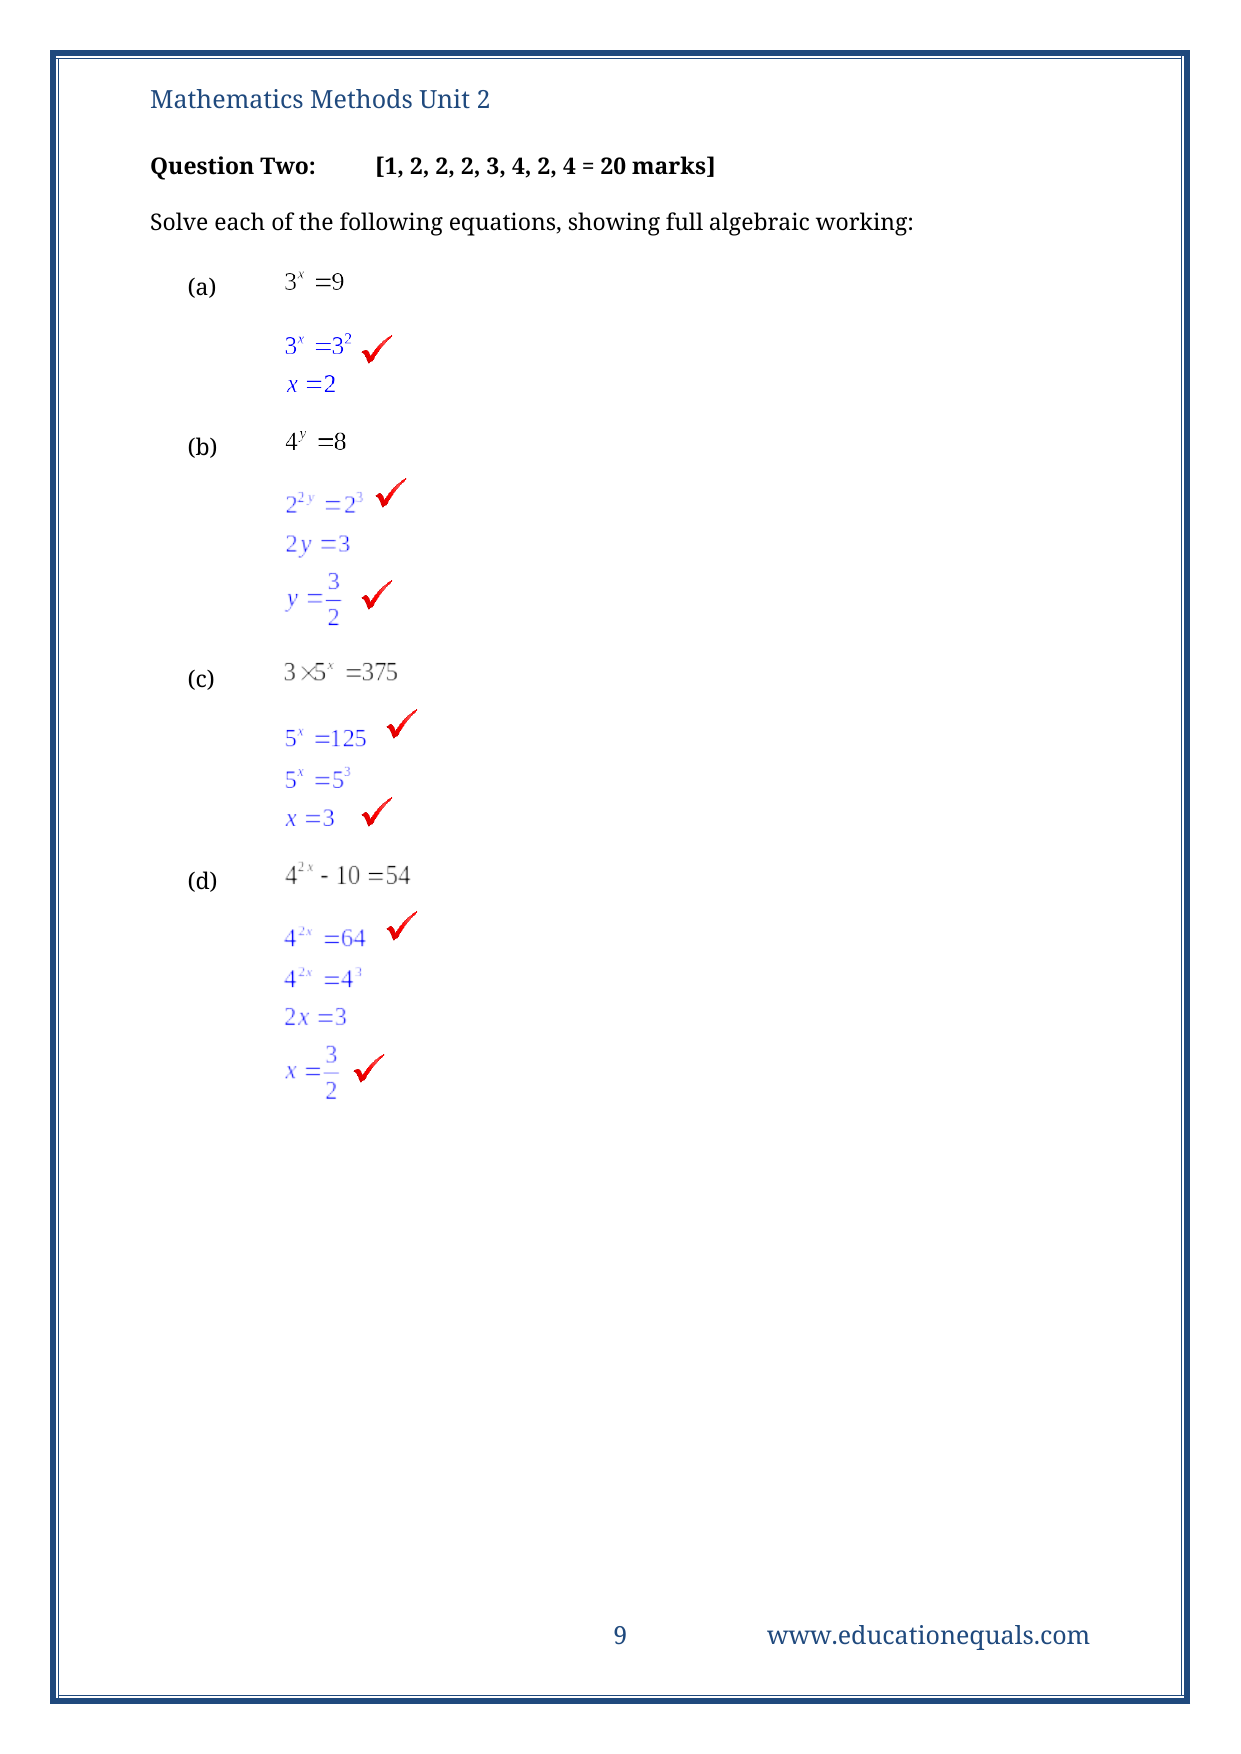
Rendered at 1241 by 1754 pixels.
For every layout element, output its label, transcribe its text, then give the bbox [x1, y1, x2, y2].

picture [384, 708, 418, 739]
picture [384, 910, 418, 941]
picture [359, 334, 393, 364]
picture [373, 477, 407, 508]
picture [359, 796, 393, 827]
picture [359, 579, 393, 610]
text Question Two: [1, 2, 2, 2, 3, 4, 2, 4 = 20 marks] [150, 150, 1090, 181]
text Solve each of the following equations, showing full algebraic working: [150, 206, 1090, 237]
picture [351, 1053, 385, 1083]
